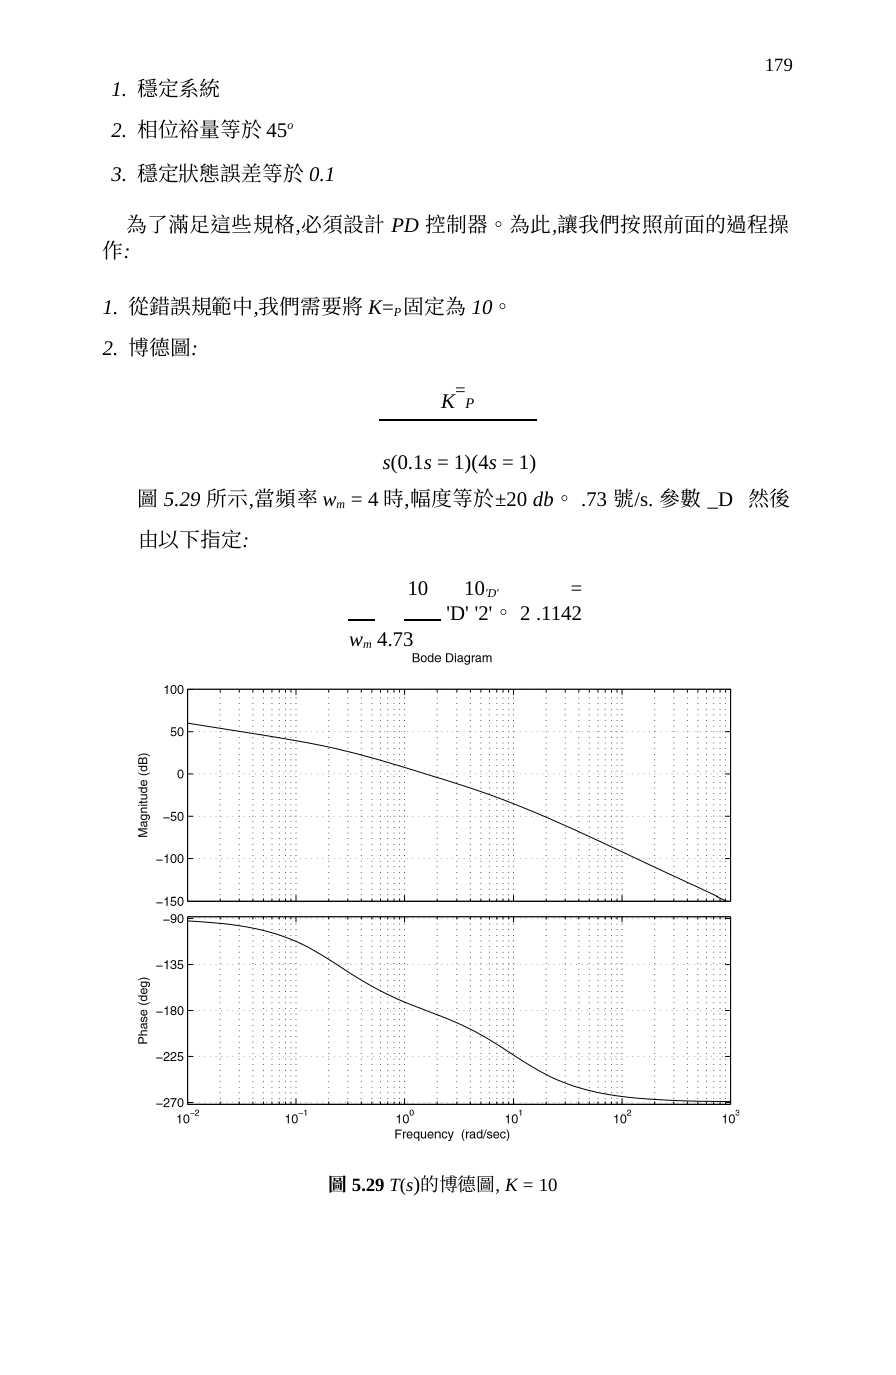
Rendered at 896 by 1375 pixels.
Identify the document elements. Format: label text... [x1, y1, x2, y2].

list 穩定狀態誤差等於 0.1 [111, 162, 792, 186]
list 從錯誤規範中,我們需要將 K=P 固定為 10。 [102, 295, 792, 319]
text 為了滿足這些規格,必須設計 PD 控制器。為此,讓我們按照前面的過程操作: [102, 213, 792, 263]
text 10 10'D' = 'D' '2'。 2 .1142 wm 4.73 [349, 576, 582, 651]
text 圖 5.29 T(s)的博德圖, K = 10 [117, 1172, 769, 1196]
list 相位裕量等於45o [111, 118, 792, 142]
list 博德圖: [102, 336, 792, 360]
text s(0.1s = 1)(4s = 1) [241, 450, 678, 474]
picture [137, 652, 740, 1141]
list 穩定系統 [111, 77, 792, 101]
text 圖 5.29 所示,當頻率wm = 4時,幅度等於±20 db。 .73 號/s. 參數 _D 然後由以下指定: [137, 487, 792, 552]
text K=P [266, 378, 651, 416]
